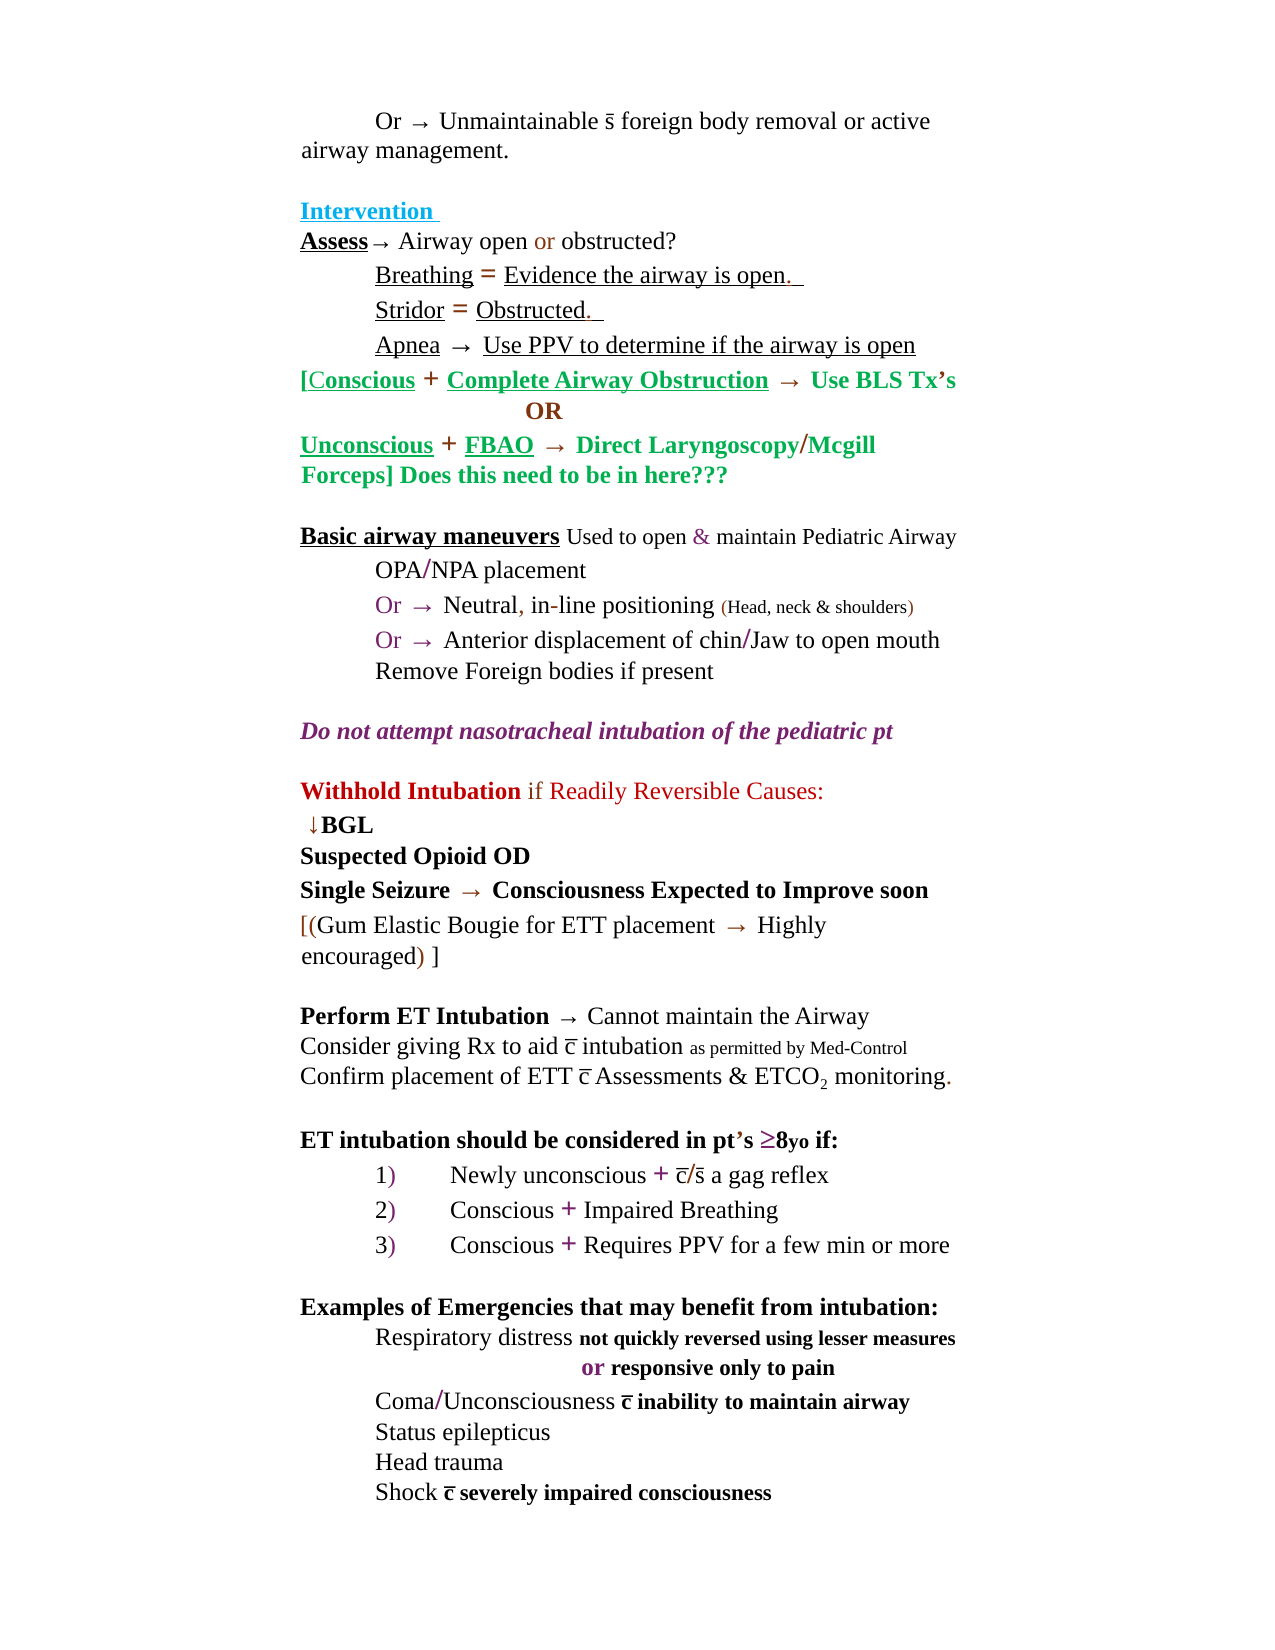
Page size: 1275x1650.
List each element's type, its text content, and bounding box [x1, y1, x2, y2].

text Stridor = Obstructed. [301, 291, 969, 324]
text Respiratory distress not quickly reversed using lesser measures [301, 1322, 969, 1350]
text 3) Conscious + Requires PPV for a few min or more [301, 1226, 969, 1260]
text Or → Neutral, in-line positioning (Head, neck & shoulders) [301, 586, 969, 619]
text Or → Anterior displacement of chin/Jaw to open mouth [301, 621, 969, 654]
text Basic airway maneuvers Used to open & maintain Pediatric Airway [300, 521, 969, 549]
text Assess→ Airway open or obstructed? [300, 226, 969, 255]
text Shock c̅ severely impaired consciousness [301, 1477, 969, 1506]
text Suspected Opioid OD [300, 841, 969, 870]
text Head trauma [301, 1447, 969, 1476]
text Intervention [300, 196, 969, 224]
text Apnea → Use PPV to determine if the airway is open [301, 326, 969, 359]
text ↓BGL [300, 806, 969, 840]
text Consider giving Rx to aid c̅ intubation as permitted by Med-Control [300, 1031, 969, 1060]
text Perform ET Intubation → Cannot maintain the Airway [300, 1001, 969, 1030]
text Unconscious + FBAO → Direct Laryngoscopy/Mcgill Forceps] Does this need to be in here??? [300, 426, 969, 489]
text Breathing = Evidence the airway is open. [301, 256, 969, 289]
text [(Gum Elastic Bougie for ETT placement → Highly encouraged) ] [300, 906, 969, 969]
text Confirm placement of ETT c̅ Assessments & ETCO₂ monitoring. [300, 1061, 969, 1090]
text 1) Newly unconscious + c̅/s̄ a gag reflex [301, 1156, 969, 1190]
text Withhold Intubation if Readily Reversible Causes: [300, 776, 969, 805]
text ET intubation should be considered in pt’s ≥8yo if: [300, 1121, 969, 1155]
text Do not attempt nasotracheal intubation of the pediatric pt [300, 716, 969, 745]
text [Conscious + Complete Airway Obstruction → Use BLS Tx’s [300, 361, 969, 394]
text Single Seizure → Consciousness Expected to Improve soon [300, 871, 969, 905]
text Status epilepticus [301, 1417, 969, 1446]
text Coma/Unconsciousness c̅ inability to maintain airway [301, 1382, 969, 1416]
text Or → Unmaintainable s̄ foreign body removal or active airway management. [301, 106, 969, 164]
text Remove Foreign bodies if present [300, 656, 969, 684]
text Examples of Emergencies that may benefit from intubation: [300, 1292, 969, 1320]
text 2) Conscious + Impaired Breathing [301, 1191, 969, 1225]
text or responsive only to pain [301, 1352, 969, 1381]
text OPA/NPA placement [301, 551, 969, 584]
text OR [451, 396, 969, 425]
